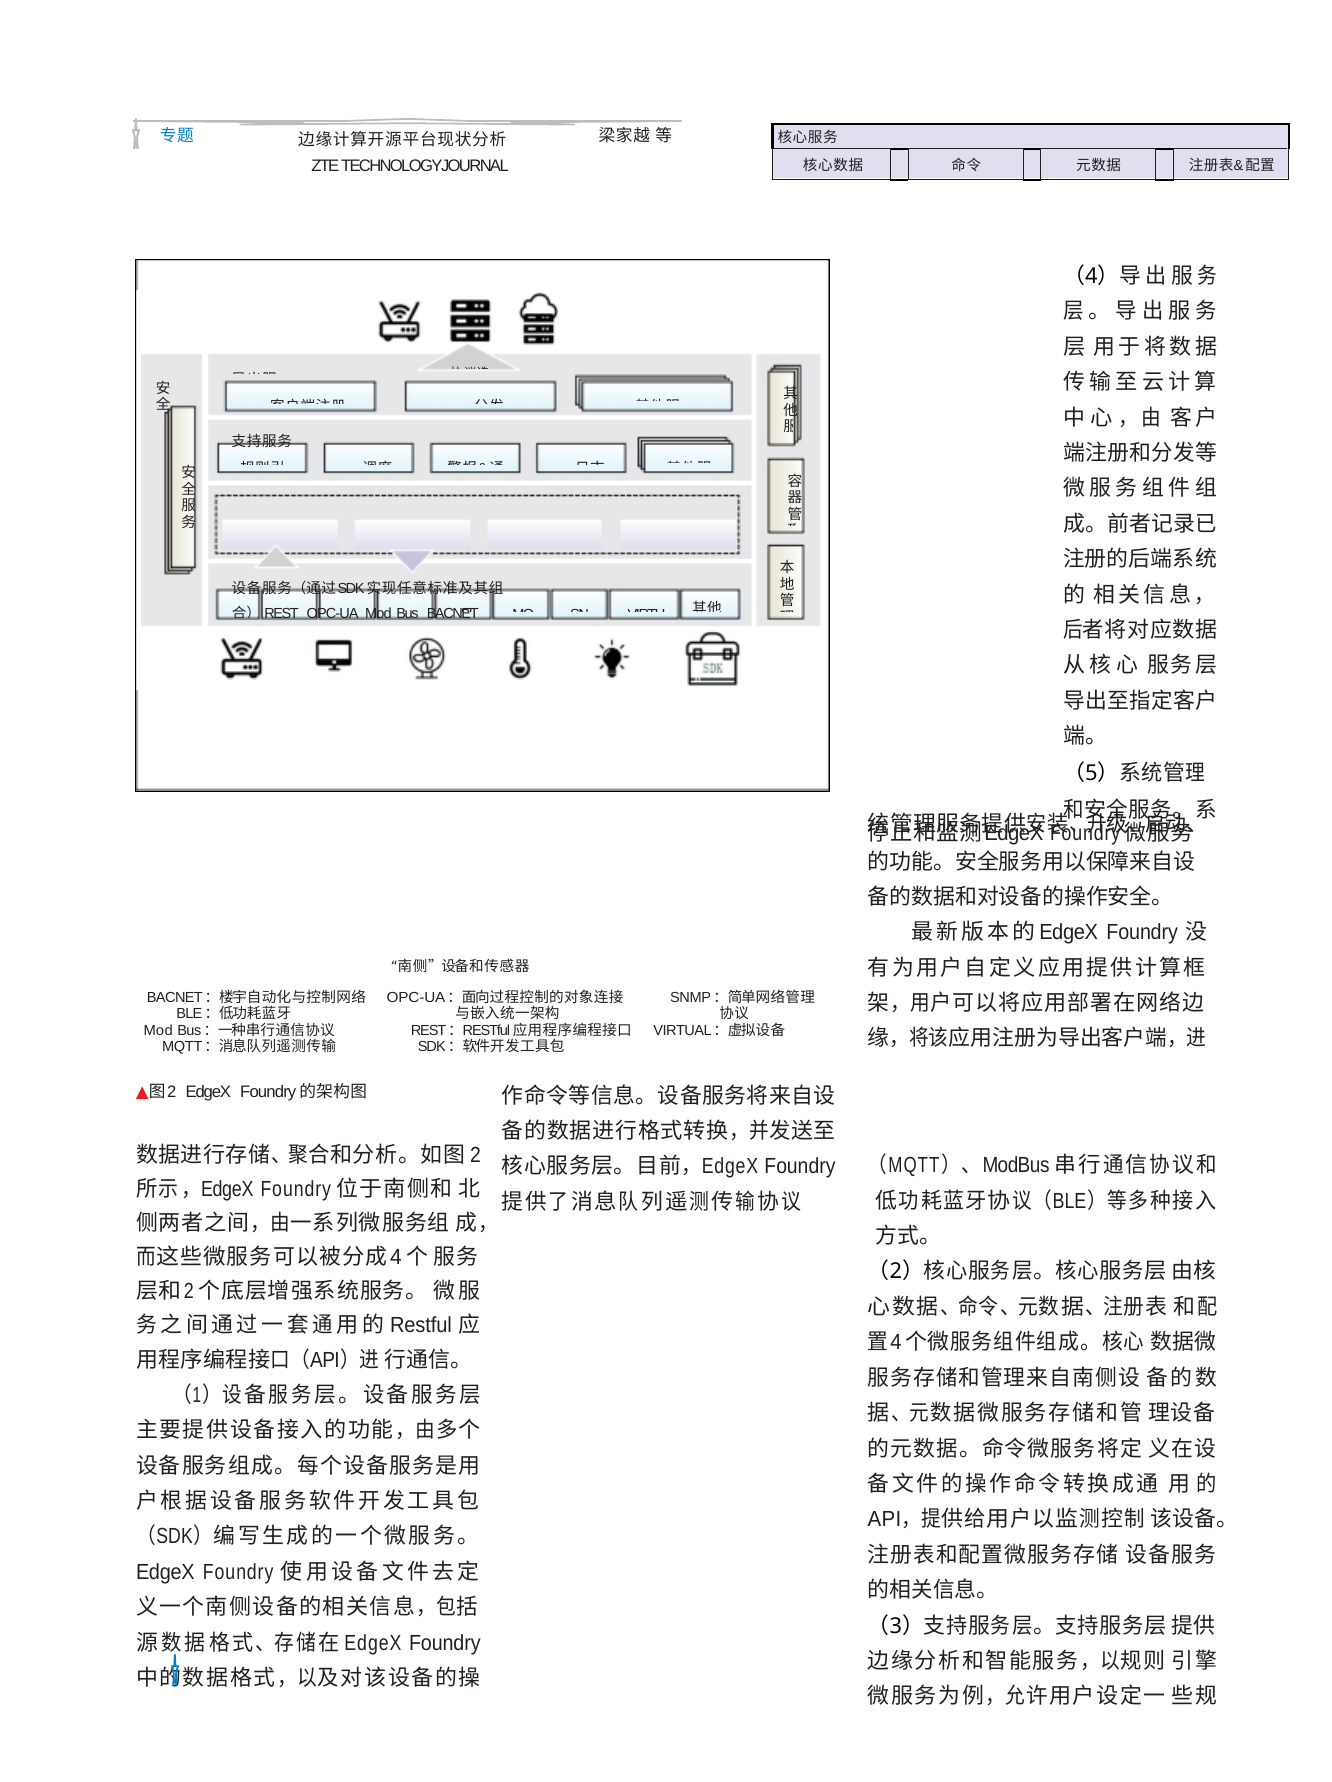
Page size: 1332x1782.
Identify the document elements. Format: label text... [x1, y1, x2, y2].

text “ 南 侧 ”设备 和 传 感 器 [391, 959, 637, 975]
table_cell [891, 150, 908, 178]
text SNMP ：简单网 络 管 理 协 议 [670, 989, 818, 1022]
list 系 统 管 理和 安 全 服 务 。 系 [1063, 751, 1217, 824]
text 与 嵌 入 统 一 架 构 [455, 1005, 637, 1022]
table_cell 核 心 数 据 [773, 149, 890, 178]
text ▲ 图 2 EdgeX Foundry 的 架 构 图 [136, 1075, 481, 1103]
text 边 缘 计 算 开 源 平 台 现 状 分 析 ZTE TECHNOLOGYJOURNAL [298, 124, 522, 176]
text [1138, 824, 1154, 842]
text （MQTT）、ModBus 串 行 通信 协议 和 低 功耗 蓝牙协 议（BLE）等 多种 接入 方式。 [867, 1144, 1217, 1251]
text BACNET ：楼宇自 动 化 与 控 制 网 络 BLE ：低功耗 蓝 牙 [147, 989, 370, 1022]
text 最 新 版 本 的 EdgeX Foundry 没 有 为 用 户 自 定 义 应 用 提 供 计 算 框 架 ，用户 可 以 将 应 用 部 署 在 网 络 边 缘，将该应用注册为导出客户端，进 [867, 911, 1206, 1053]
table_cell 命 令 [909, 149, 1023, 178]
table_header 核 心 服 务 [774, 125, 1288, 148]
text （1）设 备 服务 层 。 设 备 服 务 层 主 要 提 供 设 备 接 入 的 功 能 ，由多 个 设备服务组成。每个设备服务是用 户 根 据 设 备 服 务 软 件 开 发 工 具 包 （SDK）编 写 生 成 的 一 个 微 服 务 。 EdgeX Foundry 使 用 设 备 文 件 去 定 义 一 个 南 侧 设 备 的 相 关 信 息 ，包括 源 数据 格式、存储在 EdgeX Foundry 中 的 数 据 格 式 ，以及 对 该 设 备 的 操 作命令等信息。设备服务将来自设 备 的 数 据 进 行 格 式 转 换 ，并发 送 至 核心服务层。目前，EdgeX Foundry 提 供 了 消 息 队 列 遥 测 传 输 协 议 [502, 1075, 836, 1216]
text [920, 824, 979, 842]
table_cell [1156, 150, 1173, 178]
table_cell 注 册 表 & 配 置 [1174, 148, 1288, 178]
text 专 题 [159, 127, 201, 146]
text VIRTUAL ：虚拟设 备 [653, 1022, 818, 1038]
text REST ：RESTful 应 用 程 序 编 程 接 口 SDK ：软件开 发 工 具 包 [411, 1022, 637, 1055]
list 核 心 服 务层 。 核 心 服 务 层 由 核 心 数 据 、命令、元数 据 、注册表 和 配置 4 个 微 服务 组件 组成 。核 心 数据微服务存储和管理来自南侧设 备 的 数 据 、元数 据 微 服 务 存 储 和 管 理设备的元数据。命令微服务将定 义在设备文件的操作命令转换成通 用 的 API，提 供 给 用 户 以 监 测 控 制 该设备。注册表和配置微服务存储 设备服务的相关信息。 [867, 1251, 1217, 1605]
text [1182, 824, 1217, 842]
text 数 据 进 行 存 储 、聚合 和 分 析 。 如 图 2 所 示，EdgeX Foundry 位 于 南 侧 和 北 侧 两 者 之 间 ，由一 系 列 微 服 务 组 成 ，而这 些 微 服 务 可 以 被 分 成 4 个 服 务 层 和 2 个 底 层 增 强 系 统 服 务 。 微 服 务 之 间 通 过 一 套 通 用 的 Restful 应 用 程 序 编 程 接 口（API）进 行通信。 [136, 1135, 481, 1374]
table_cell 元 数 据 [1041, 149, 1155, 178]
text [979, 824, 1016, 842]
text OPC-UA ：面向过 程 控 制 的 对 象 连 接 [386, 989, 637, 1005]
text （1）设 备 服务 层 。 设 备 服 务 层 主 要 提 供 设 备 接 入 的 功 能 ，由多 个 设备服务组成。每个设备服务是用 户 根 据 设 备 服 务 软 件 开 发 工 具 包 （SDK）编 写 生 成 的 一 个 微 服 务 。 EdgeX Foundry 使 用 设 备 文 件 去 定 义 一 个 南 侧 设 备 的 相 关 信 息 ，包括 源 数据 格式、存储在 EdgeX Foundry 中 的 数 据 格 式 ，以及 对 该 设 备 的 操 作命令等信息。设备服务将来自设 备 的 数 据 进 行 格 式 转 换 ，并发 送 至 核心服务层。目前，EdgeX Foundry 提 供 了 消 息 队 列 遥 测 传 输 协 议 [136, 1374, 481, 1693]
text 梁 家 越 等 [598, 126, 771, 145]
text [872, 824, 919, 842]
text 的功能。安全服务用以保障来自设 备的数据和对设备的操作安全。 [867, 842, 1206, 911]
picture [136, 260, 829, 791]
table_cell [1024, 150, 1040, 178]
list 导 出 服 务层 。 导 出 服 务 层 用 于 将 数 据 传 输 至 云 计 算 中 心 ，由 客户端注册和分发等微服务组件组 成。前者记录已注册的后端系统的 相 关 信 息 ，后者 将 对 应 数 据 从 核 心 服务层导出至指定客户端。 [1063, 255, 1217, 751]
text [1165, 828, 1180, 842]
text Mod Bus ：一种串 行 通 信 协 议 MQTT ：消息队 列 遥 测 传 输 [143, 1022, 347, 1055]
